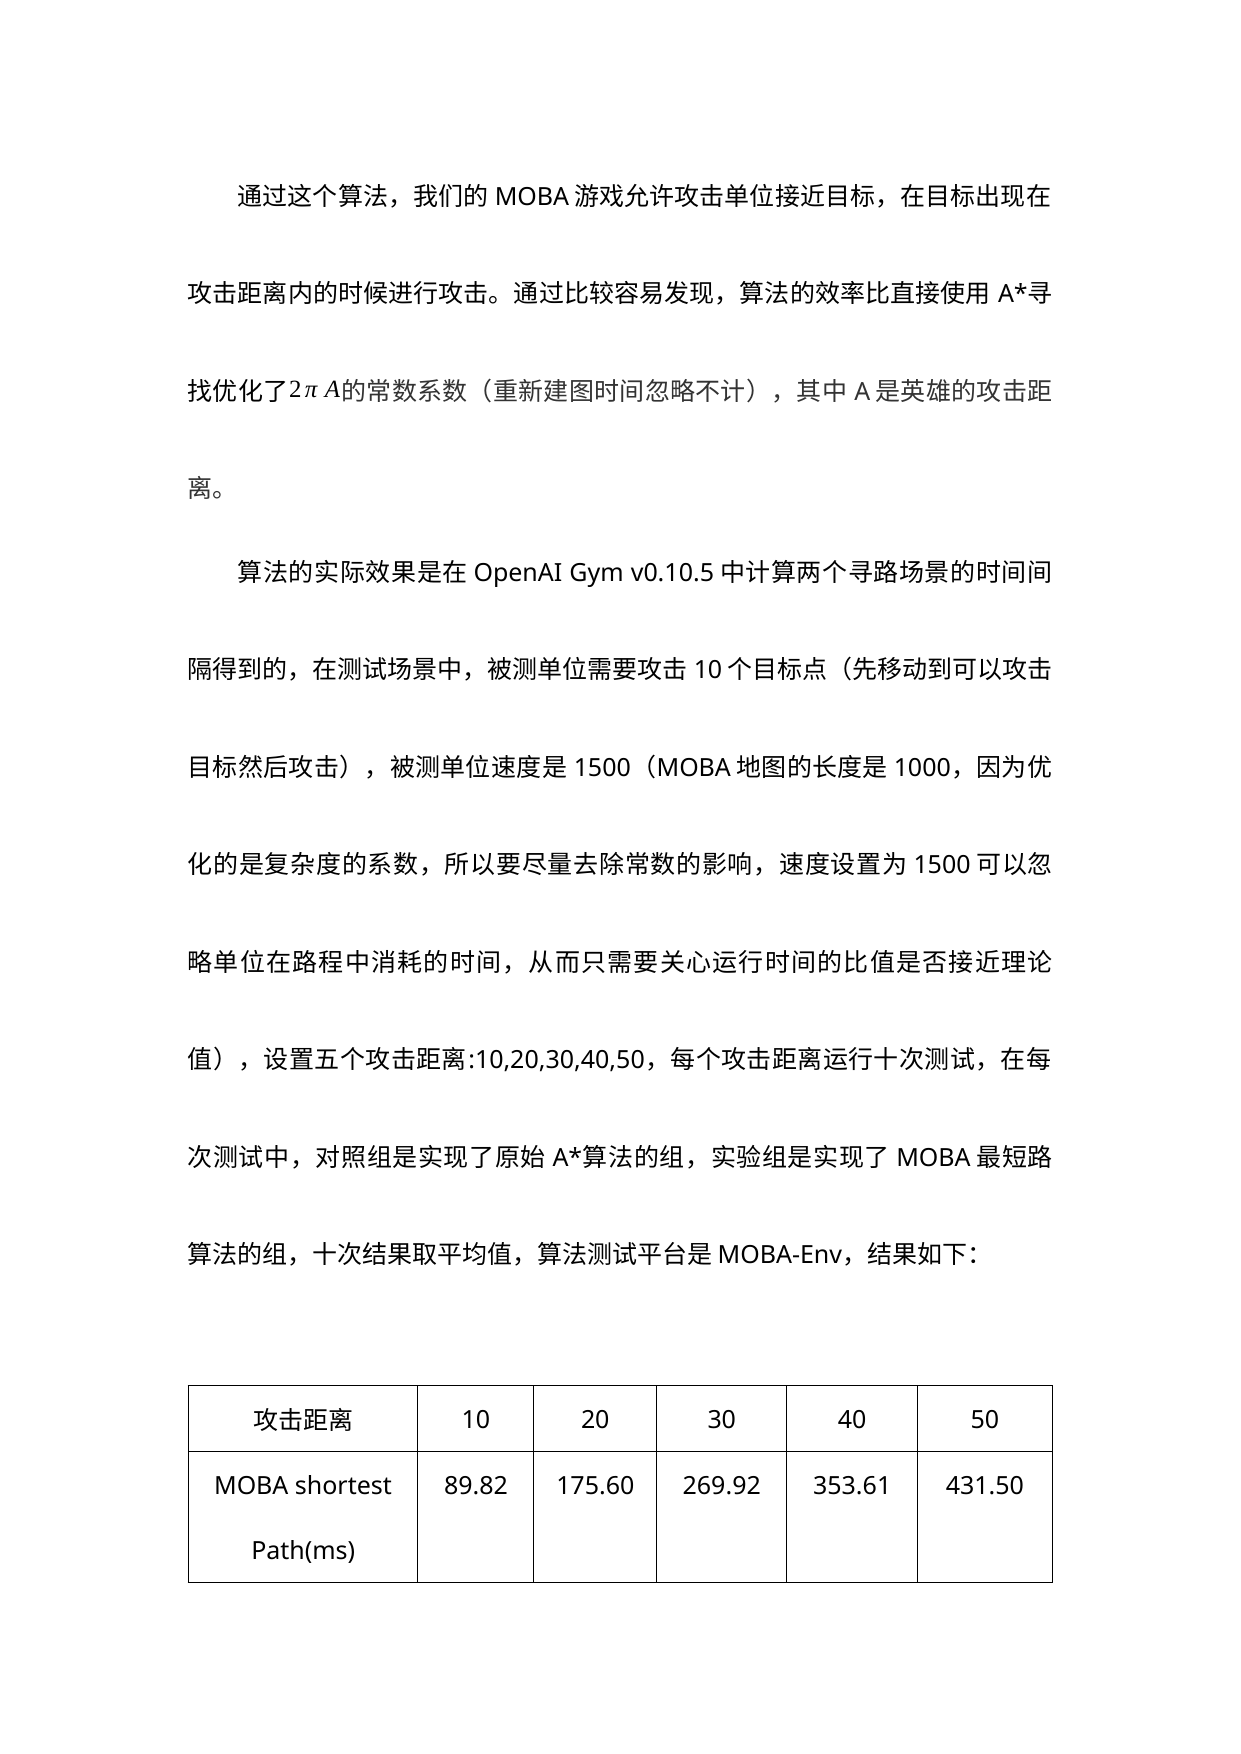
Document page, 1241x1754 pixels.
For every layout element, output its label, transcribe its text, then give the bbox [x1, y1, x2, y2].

table_cell 431.50 [918, 1452, 1052, 1582]
table_cell 175.60 [534, 1452, 656, 1582]
table_cell 353.61 [787, 1452, 917, 1582]
table_cell 269.92 [657, 1452, 786, 1582]
table_cell 89.82 [418, 1452, 533, 1582]
table_header 50 [918, 1386, 1052, 1451]
table_header 20 [534, 1386, 656, 1451]
text 通过这个算法，我们的MOBA游戏允许攻击单位接近目标，在目标出现在攻击距离内的时候进行攻击。通过比较容易发现，算法的效率比直接使用A*寻找优化了的常数系数（重新建图时间忽略不计），其中A是英雄的攻击距离。 [187, 162, 1053, 519]
table_header 40 [787, 1386, 917, 1451]
table_header 攻击距离 [189, 1386, 417, 1451]
text 算法的实际效果是在OpenAI Gym v0.10.5中计算两个寻路场景的时间间隔得到的，在测试场景中，被测单位需要攻击10个目标点（先移动到可以攻击目标然后攻击），被测单位速度是1500（MOBA地图的长度是1000，因为优化的是复杂度的系数，所以要尽量去除常数的影响，速度设置为1500可以忽略单位在路程中消耗的时间，从而只需要关心运行时间的比值是否接近理论值），设置五个攻击距离:10,20,30,40,50，每个攻击距离运行十次测试，在每次测试中，对照组是实现了原始A*算法的组，实验组是实现了MOBA最短路算法的组，十次结果取平均值，算法测试平台是MOBA-Env，结果如下： [187, 538, 1053, 1285]
table_cell MOBA shortest Path(ms) [189, 1452, 417, 1582]
table_header 10 [418, 1386, 533, 1451]
table_header 30 [657, 1386, 786, 1451]
